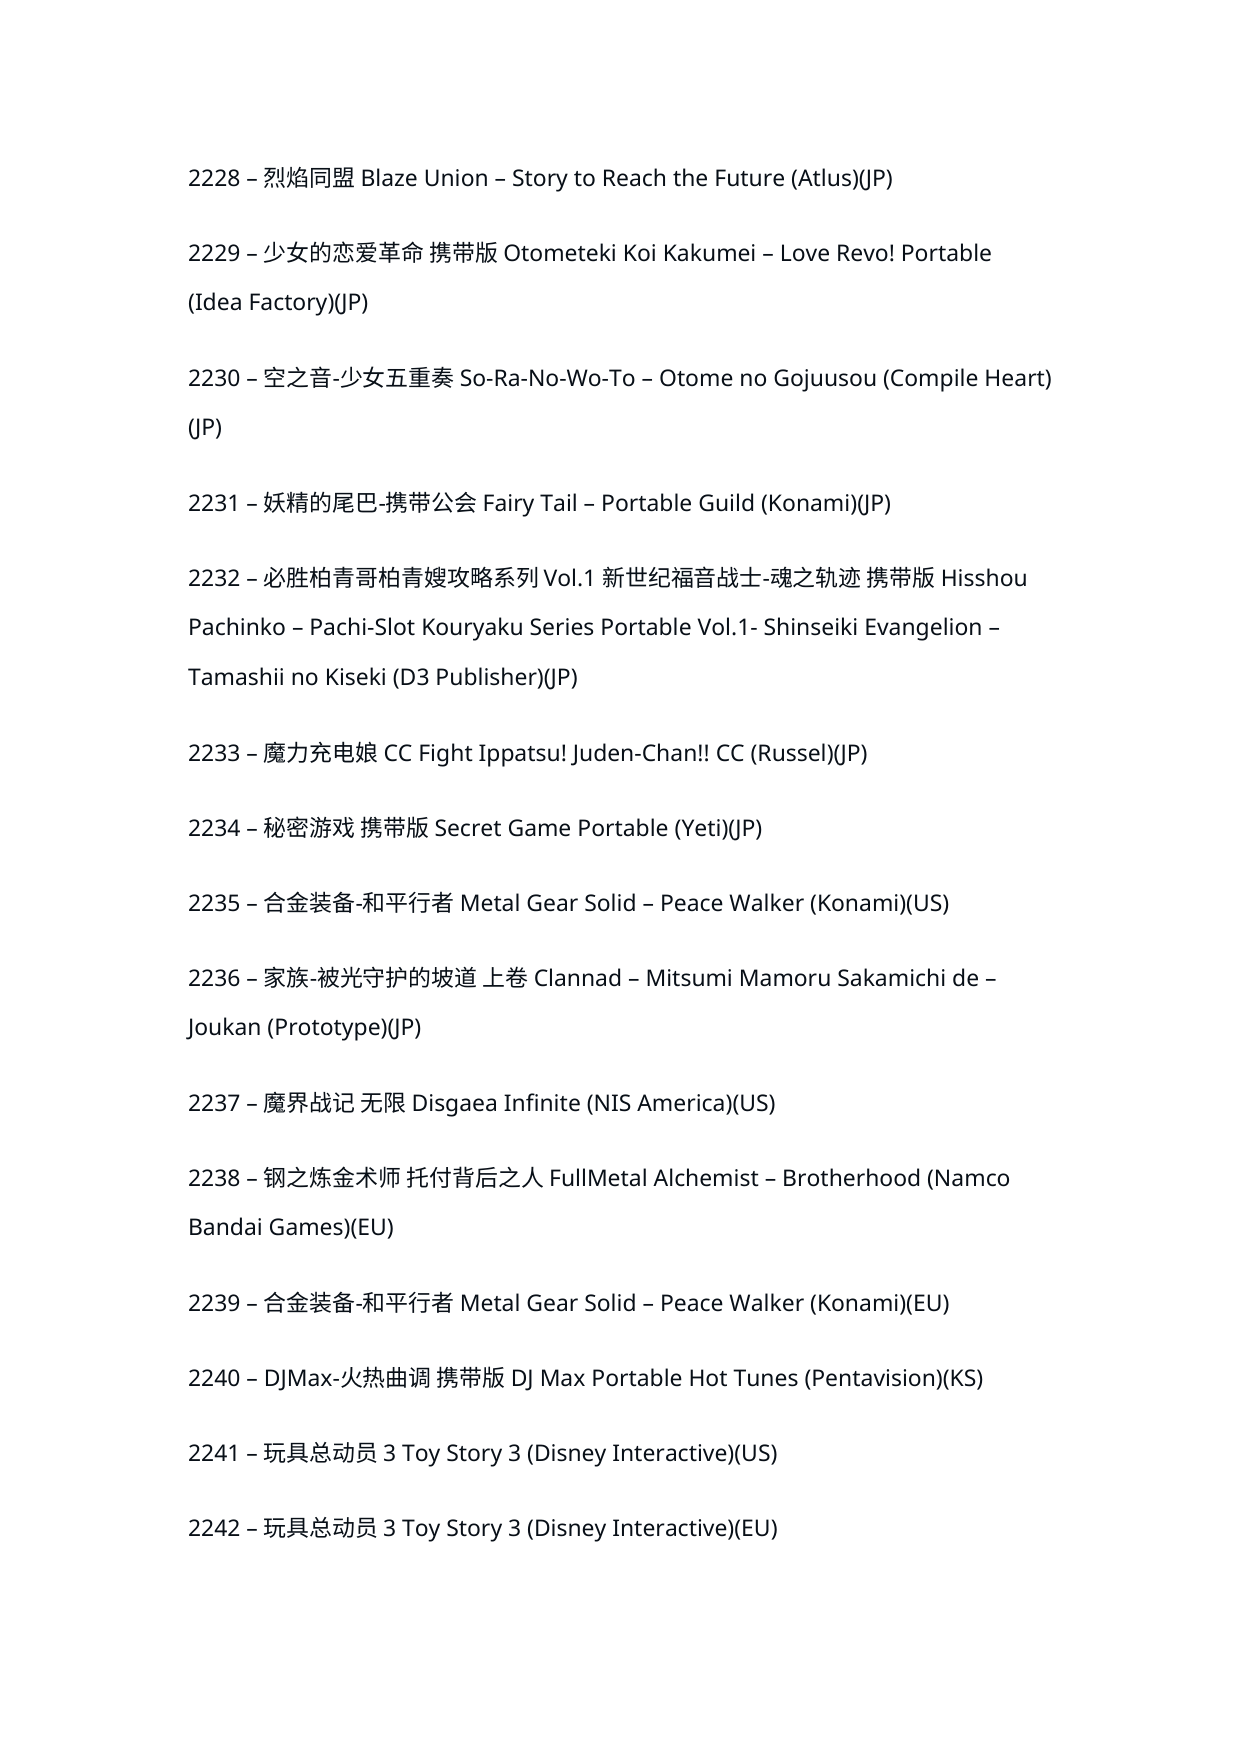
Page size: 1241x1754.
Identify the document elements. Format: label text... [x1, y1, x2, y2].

text 2233 – 魔力充电娘 CC Fight Ippatsu! Juden-Chan!! CC (Russel)(JP) [188, 727, 1052, 777]
text 2237 – 魔界战记 无限 Disgaea Infinite (NIS America)(US) [188, 1077, 1052, 1127]
text 2234 – 秘密游戏 携带版 Secret Game Portable (Yeti)(JP) [188, 802, 1052, 852]
text 2236 – 家族-被光守护的坡道 上卷 Clannad – Mitsumi Mamoru Sakamichi de – Joukan (Prototype)(JP) [188, 952, 1052, 1052]
text 2228 – 烈焰同盟 Blaze Union – Story to Reach the Future (Atlus)(JP) [188, 152, 1052, 202]
text 2230 – 空之音-少女五重奏 So-Ra-No-Wo-To – Otome no Gojuusou (Compile Heart)(JP) [188, 352, 1052, 452]
text 2238 – 钢之炼金术师 托付背后之人 FullMetal Alchemist – Brotherhood (Namco Bandai Games)(EU) [188, 1152, 1052, 1252]
text 2242 – 玩具总动员3 Toy Story 3 (Disney Interactive)(EU) [188, 1502, 1052, 1552]
text 2229 – 少女的恋爱革命 携带版 Otometeki Koi Kakumei – Love Revo! Portable (Idea Factory)(JP) [188, 227, 1052, 327]
text 2239 – 合金装备-和平行者 Metal Gear Solid – Peace Walker (Konami)(EU) [188, 1277, 1052, 1327]
text 2231 – 妖精的尾巴-携带公会 Fairy Tail – Portable Guild (Konami)(JP) [188, 477, 1052, 527]
text 2240 – DJMax-火热曲调 携带版 DJ Max Portable Hot Tunes (Pentavision)(KS) [188, 1352, 1052, 1402]
text 2232 – 必胜柏青哥柏青嫂攻略系列Vol.1 新世纪福音战士-魂之轨迹 携带版 Hisshou Pachinko – Pachi-Slot Kouryaku Series Portable Vol.1- Shinseiki Evangelion – Tamashii no Kiseki (D3 Publisher)(JP) [188, 552, 1052, 702]
text 2241 – 玩具总动员3 Toy Story 3 (Disney Interactive)(US) [188, 1427, 1052, 1477]
text 2235 – 合金装备-和平行者 Metal Gear Solid – Peace Walker (Konami)(US) [188, 877, 1052, 927]
